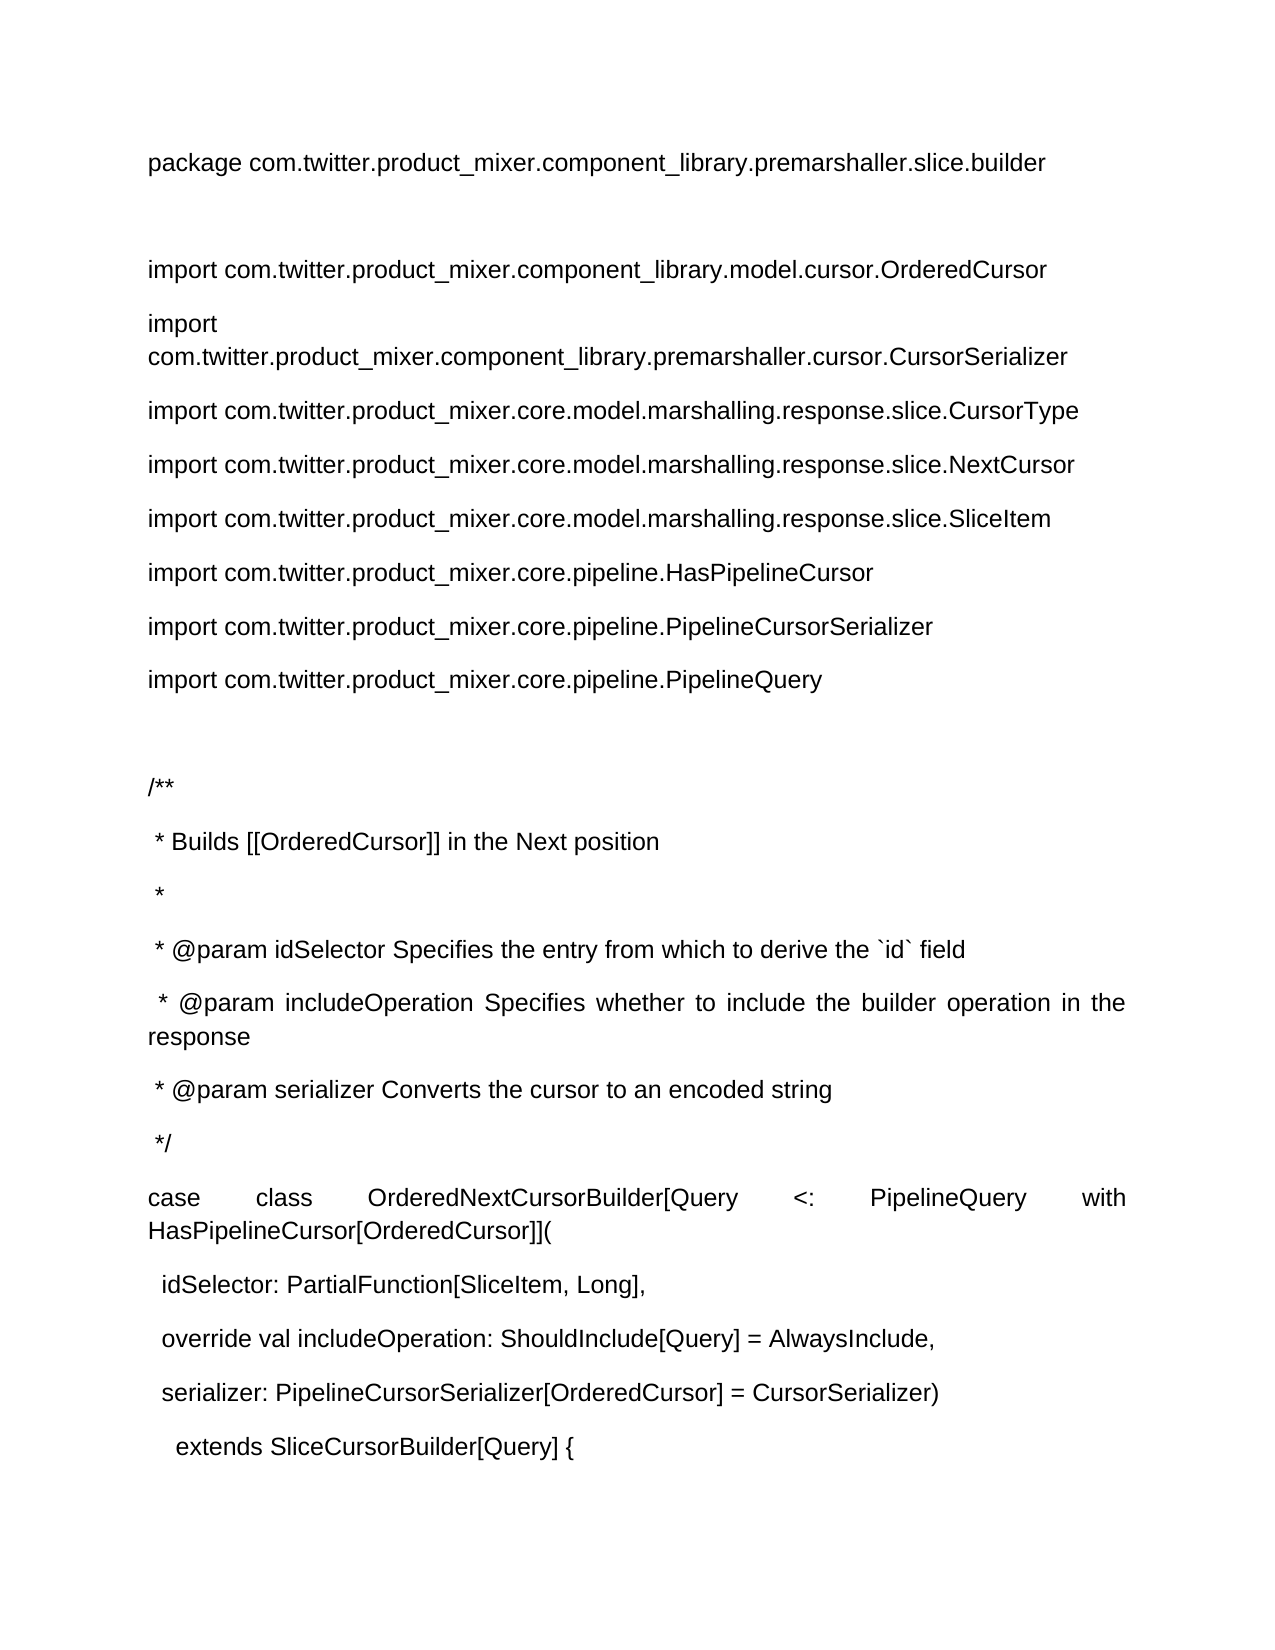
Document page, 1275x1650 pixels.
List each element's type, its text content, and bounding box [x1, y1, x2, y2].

text idSelector: PartialFunction[SliceItem, Long], [148, 1270, 1127, 1299]
text import com.twitter.product_mixer.core.pipeline.PipelineQuery [148, 665, 1127, 694]
text case class OrderedNextCursorBuilder[Query <: PipelineQuery with HasPipelineCursor[OrderedCursor]]( [148, 1183, 1127, 1245]
text import com.twitter.product_mixer.core.model.marshalling.response.slice.SliceItem [148, 504, 1127, 532]
text import com.twitter.product_mixer.component_library.model.cursor.OrderedCursor [148, 255, 1127, 284]
text /** [148, 773, 1127, 802]
text * Builds [[OrderedCursor]] in the Next position [148, 827, 1127, 856]
text import com.twitter.product_mixer.component_library.premarshaller.cursor.CursorSerializer [148, 309, 1127, 371]
text * [148, 881, 1127, 909]
text import com.twitter.product_mixer.core.model.marshalling.response.slice.NextCursor [148, 450, 1127, 479]
text */ [148, 1129, 1127, 1158]
text * @param serializer Converts the cursor to an encoded string [148, 1075, 1127, 1104]
text import com.twitter.product_mixer.core.pipeline.HasPipelineCursor [148, 558, 1127, 586]
text import com.twitter.product_mixer.core.model.marshalling.response.slice.CursorType [148, 396, 1127, 425]
text * @param includeOperation Specifies whether to include the builder operation in the response [148, 988, 1127, 1050]
text * @param idSelector Specifies the entry from which to derive the `id` field [148, 934, 1127, 963]
text package com.twitter.product_mixer.component_library.premarshaller.slice.builder [148, 148, 1127, 176]
text serializer: PipelineCursorSerializer[OrderedCursor] = CursorSerializer) [148, 1378, 1127, 1406]
text import com.twitter.product_mixer.core.pipeline.PipelineCursorSerializer [148, 611, 1127, 640]
text override val includeOperation: ShouldInclude[Query] = AlwaysInclude, [148, 1324, 1127, 1352]
text extends SliceCursorBuilder[Query] { [148, 1431, 1127, 1460]
